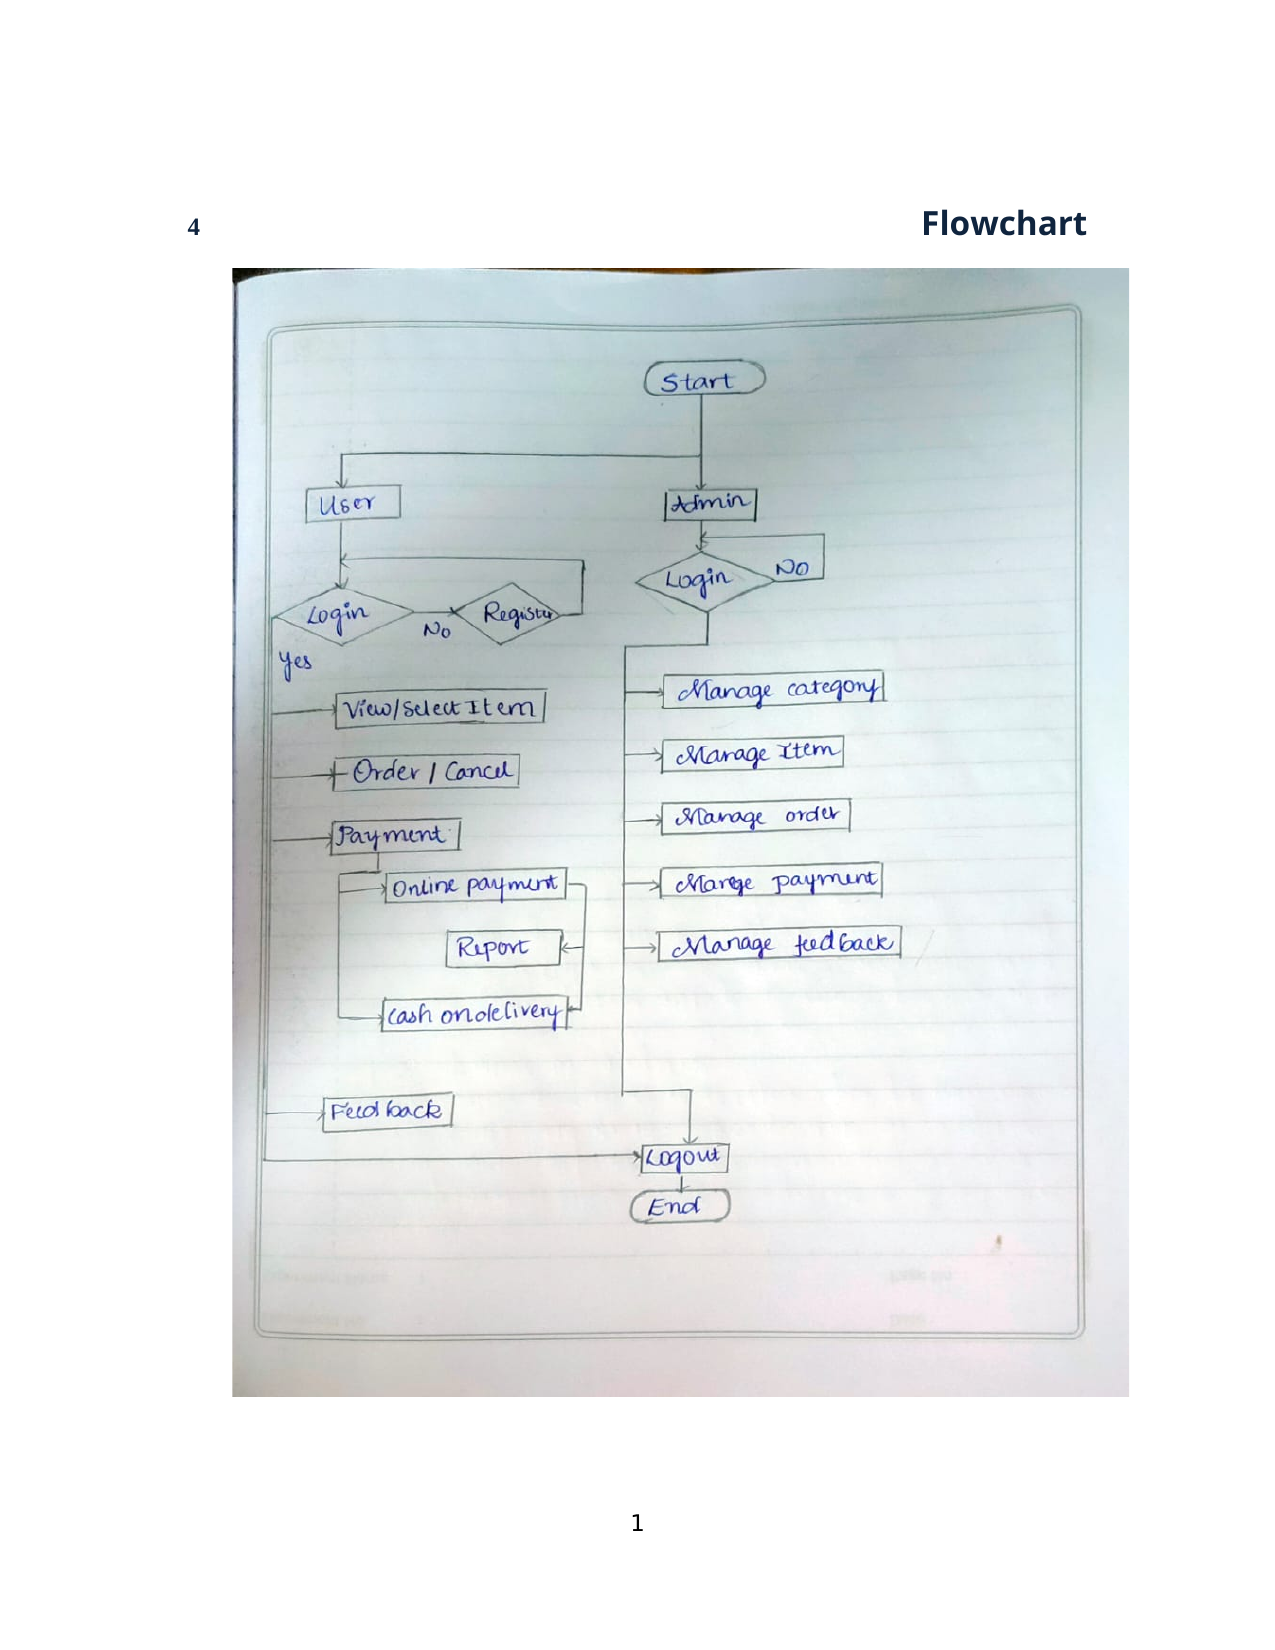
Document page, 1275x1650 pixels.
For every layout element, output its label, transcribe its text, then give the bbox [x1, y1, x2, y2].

picture [232, 268, 1130, 1397]
